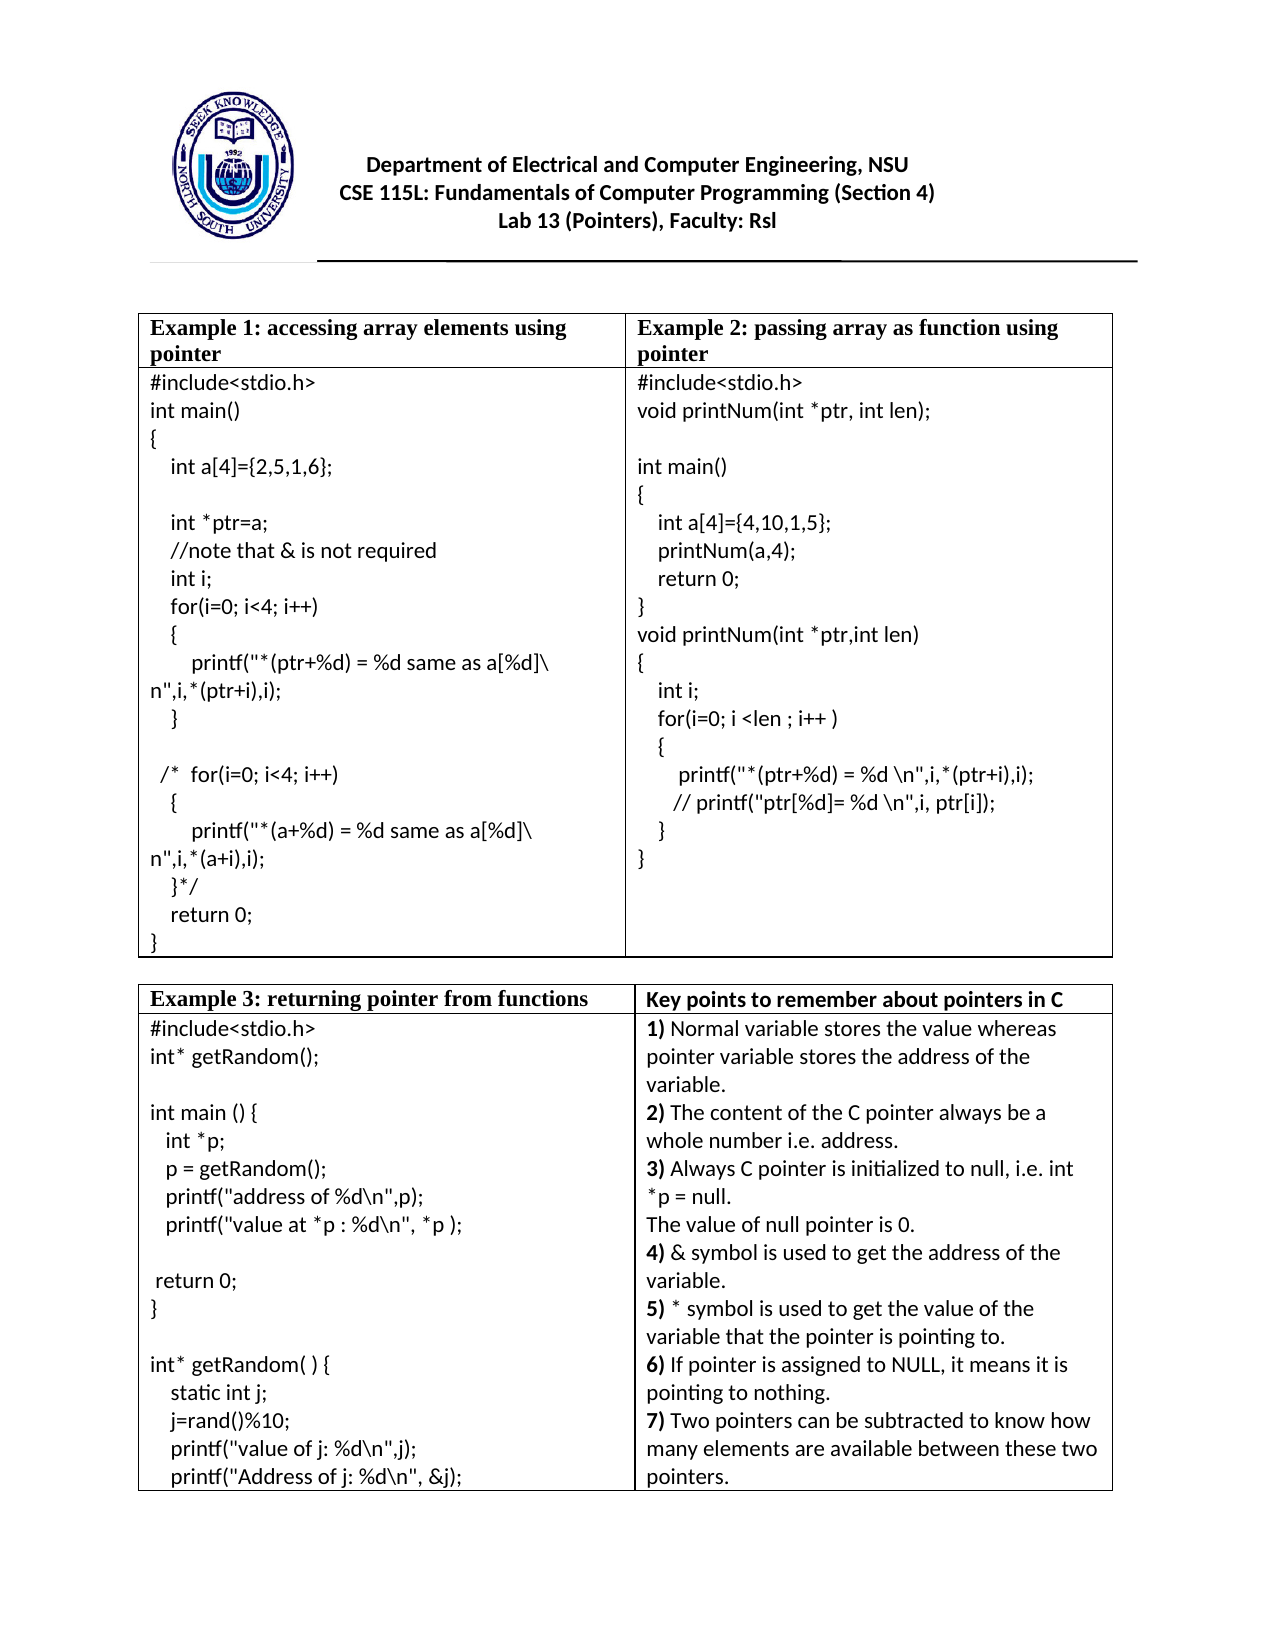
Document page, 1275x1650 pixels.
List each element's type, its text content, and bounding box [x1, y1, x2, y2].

text CSE 115L: Fundamentals of Computer Programming (Section 4) [318, 178, 1125, 206]
text Lab 13 (Pointers), Faculty: Rsl [318, 206, 1125, 234]
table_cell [636, 1014, 1112, 1490]
table_header Example 1: accessing array elements using pointer [139, 314, 625, 367]
table_header Example 3: returning pointer from functions [139, 985, 634, 1013]
table_header Key points to remember about pointers in C [636, 985, 1112, 1013]
text Department of Electrical and Computer Engineering, NSU [318, 150, 1125, 178]
table_cell #include<stdio.h> int main() { int a[4]={2,5,1,6}; int *ptr=a; //note that & is not required int i; for(i=0; i<4; i++) { printf("*(ptr+%d) = %d same as a[%d]\n",i,*(ptr+i),i); } /* for(i=0; i<4; i++) { printf("*(a+%d) = %d same as a[%d]\n",i,*(a+i),i); }*/ return 0; } [139, 368, 625, 956]
table_header Example 2: passing array as function using pointer [626, 314, 1112, 367]
table_cell #include<stdio.h> void printNum(int *ptr, int len); int main() { int a[4]={4,10,1,5}; printNum(a,4); return 0; } void printNum(int *ptr,int len) { int i; for(i=0; i <len ; i++ ) { printf("*(ptr+%d) = %d \n",i,*(ptr+i),i); // printf("ptr[%d]= %d \n",i, ptr[i]); } } [626, 368, 1112, 956]
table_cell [139, 1014, 634, 1490]
